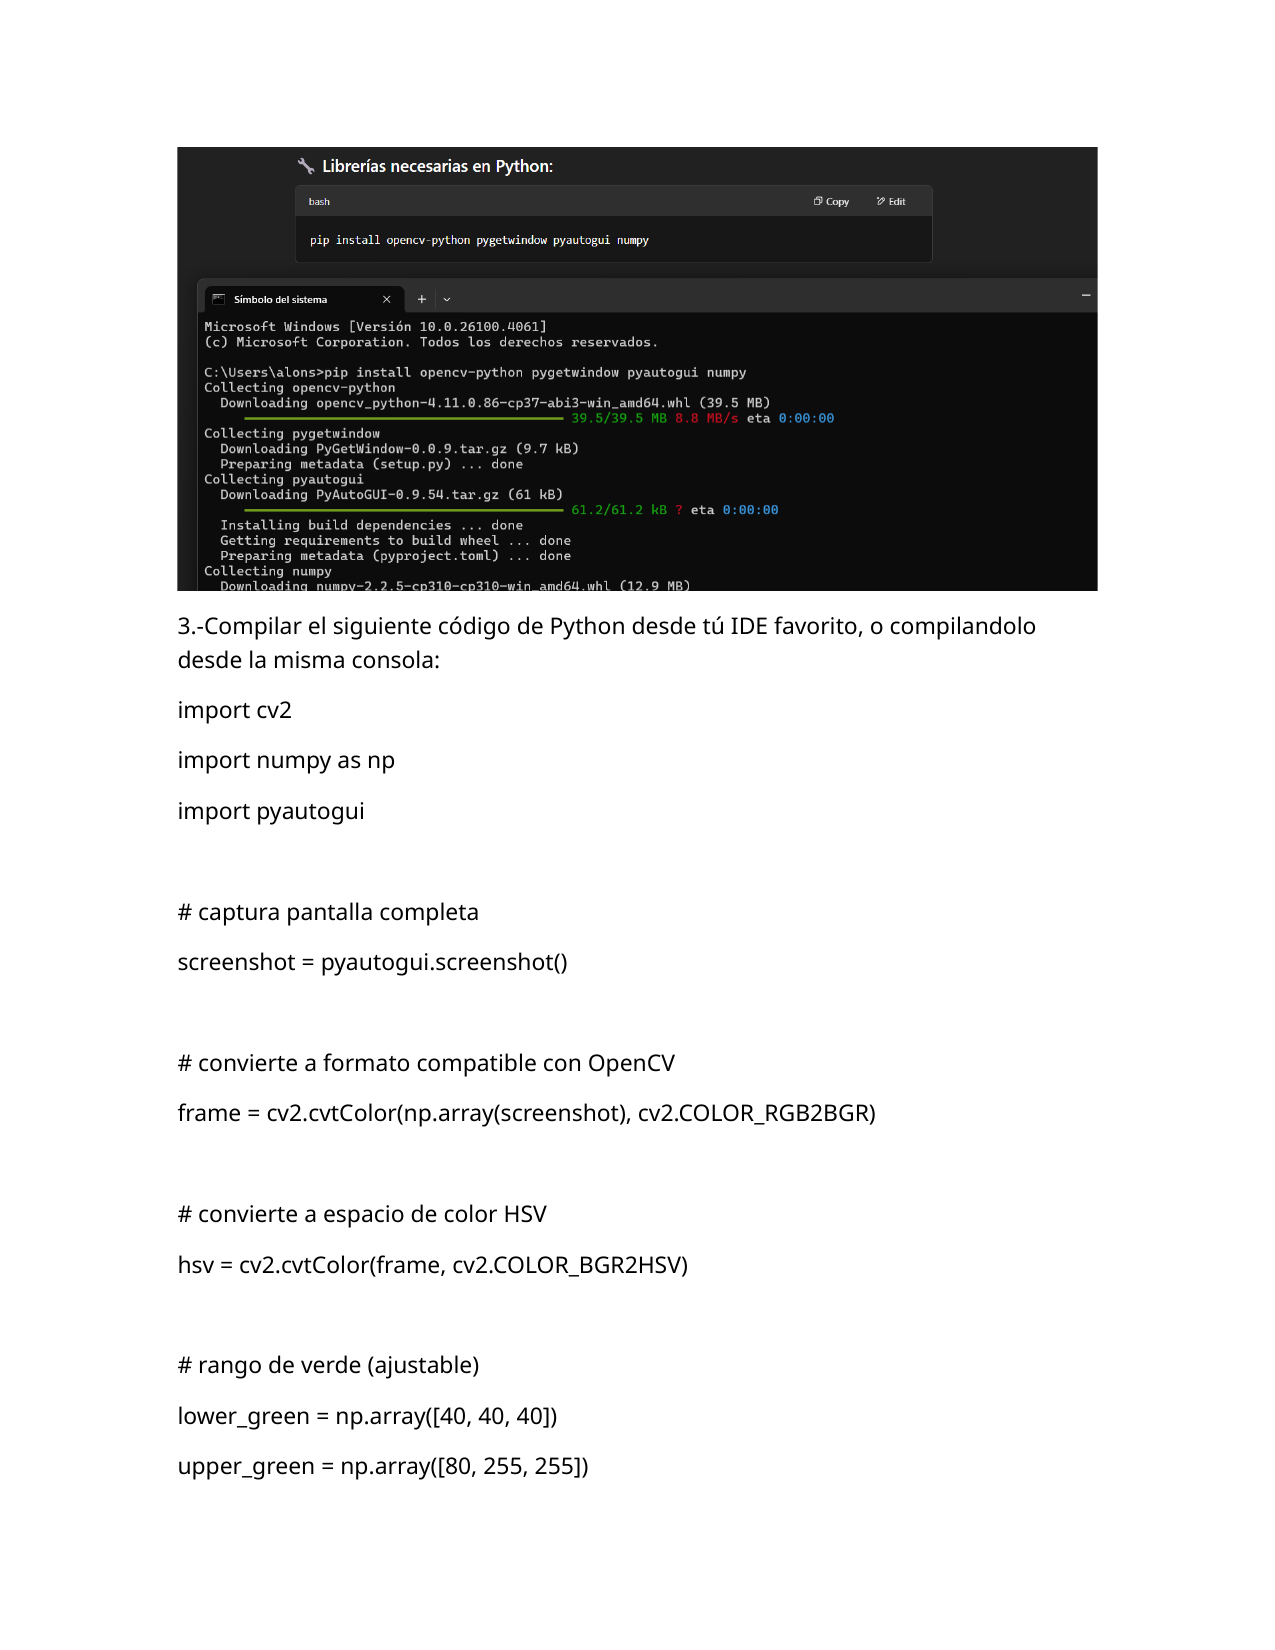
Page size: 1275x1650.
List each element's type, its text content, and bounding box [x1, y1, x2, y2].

text hsv = cv2.cvtColor(frame, cv2.COLOR_BGR2HSV) [177, 1248, 1098, 1280]
picture [177, 147, 1098, 591]
text lower_green = np.array([40, 40, 40]) [177, 1400, 1098, 1431]
text # captura pantalla completa [177, 896, 1098, 927]
text upper_green = np.array([80, 255, 255]) [177, 1450, 1098, 1481]
text import numpy as np [177, 744, 1098, 776]
text import cv2 [177, 694, 1098, 725]
text # rango de verde (ajustable) [177, 1349, 1098, 1381]
text frame = cv2.cvtColor(np.array(screenshot), cv2.COLOR_RGB2BGR) [177, 1097, 1098, 1128]
text import pyautogui [177, 795, 1098, 826]
text # convierte a espacio de color HSV [177, 1198, 1098, 1229]
text 3.-Compilar el siguiente código de Python desde tú IDE favorito, o compilandolo desde la misma consola: [177, 610, 1098, 675]
text screenshot = pyautogui.screenshot() [177, 946, 1098, 977]
text # convierte a formato compatible con OpenCV [177, 1047, 1098, 1078]
